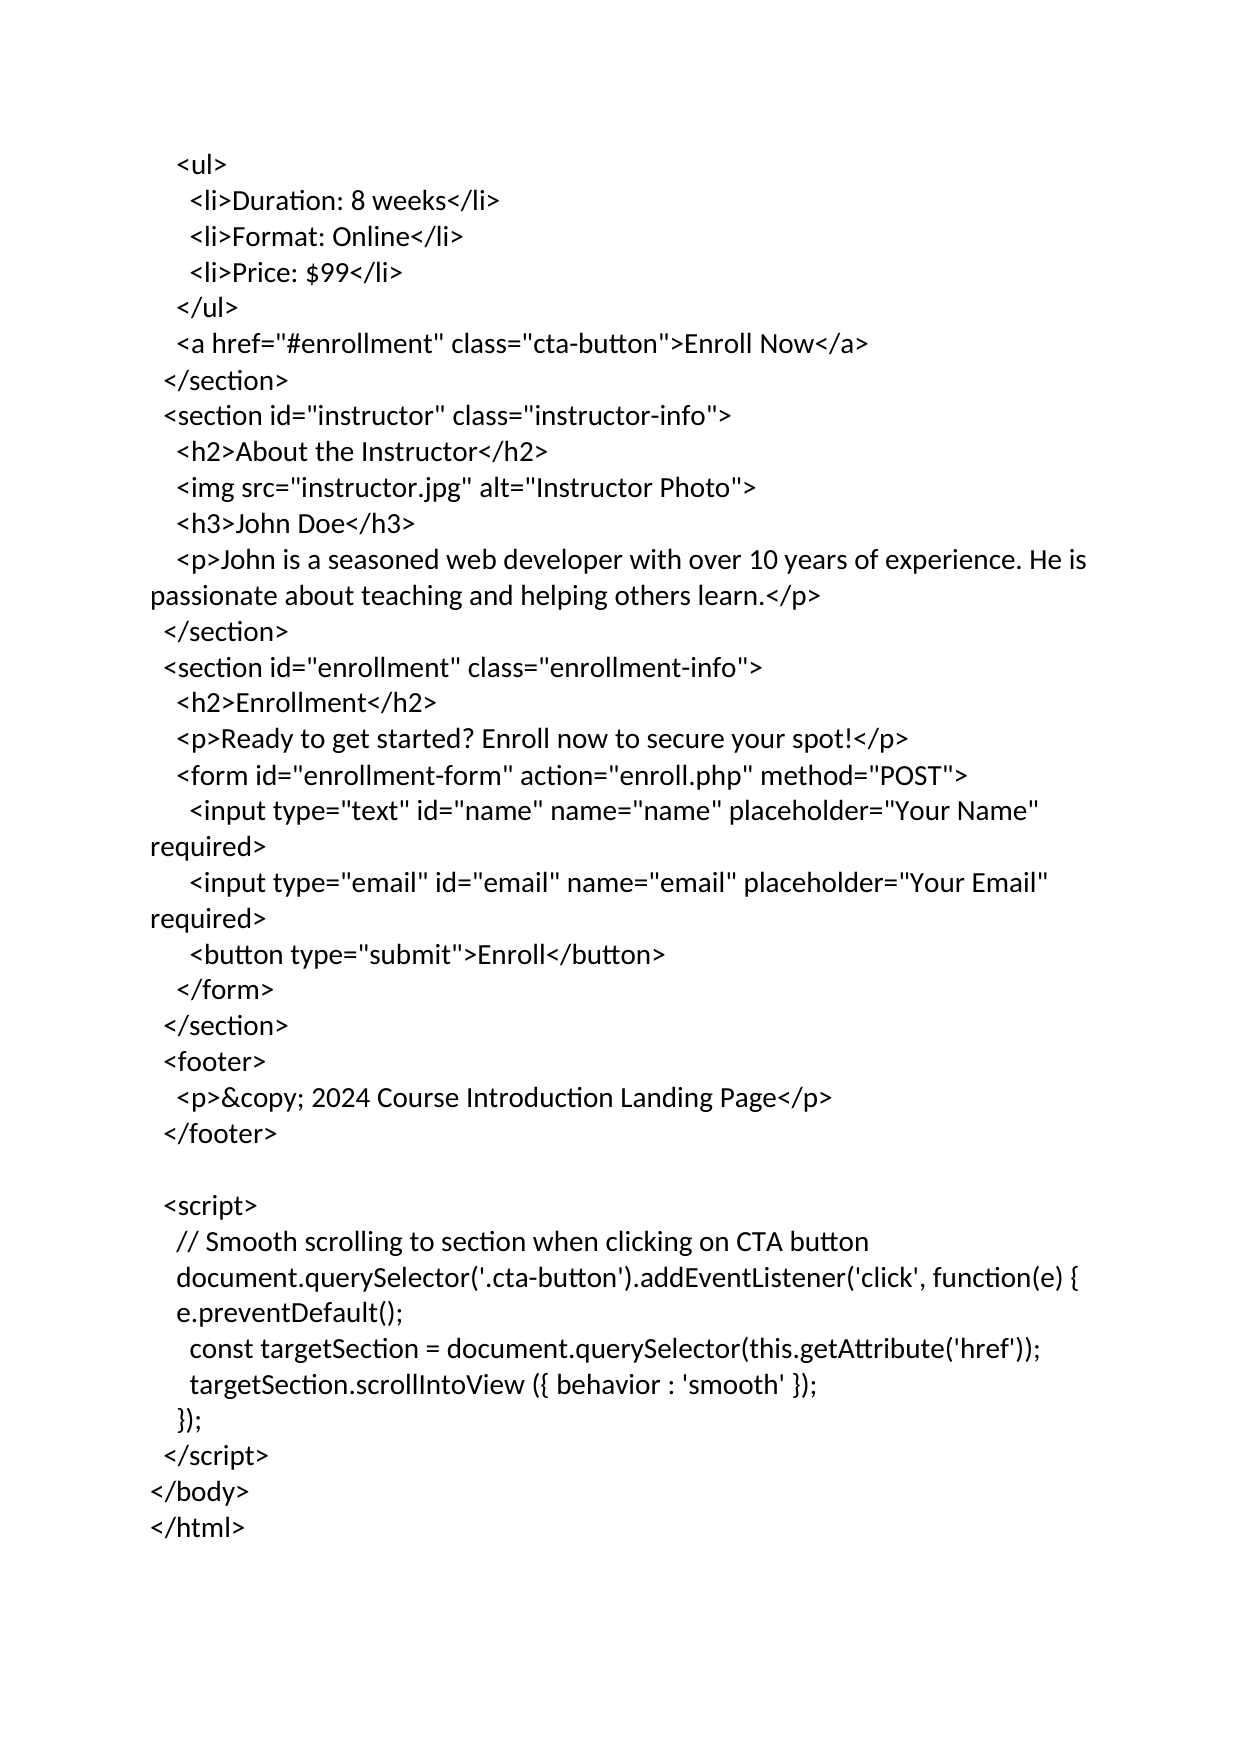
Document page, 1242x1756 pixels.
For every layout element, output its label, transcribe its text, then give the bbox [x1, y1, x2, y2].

text <input type="text" id="name" name="name" placeholder="Your Name" required> [150, 792, 1042, 864]
text <p>&copy; 2024 Course Introduction Landing Page</p> [176, 1079, 1112, 1115]
text <img src="instructor.jpg" alt="Instructor Photo"> [176, 469, 1112, 505]
text </body> [150, 1473, 1112, 1509]
text <form id="enrollment-form" action="enroll.php" method="POST"> [176, 757, 1112, 792]
text }); [176, 1401, 1112, 1437]
text </ul> [176, 289, 1112, 325]
text <section id="instructor" class="instructor-info"> [163, 397, 1112, 433]
text </script> [163, 1437, 1112, 1473]
text <h3>John Doe</h3> [176, 505, 1112, 541]
text <h2>Enrollment</h2> [176, 684, 1112, 720]
text <script> [163, 1187, 1112, 1223]
text <h2>About the Instructor</h2> [176, 433, 1112, 469]
text // Smooth scrolling to section when clicking on CTA button document.querySelector('.cta-button').addEventListener('click', function(e) { e.preventDefault(); [176, 1223, 1083, 1330]
text <section id="enrollment" class="enrollment-info"> [163, 649, 1112, 684]
text </section> [163, 1007, 1112, 1043]
text <input type="email" id="email" name="email" placeholder="Your Email" required> [150, 864, 1051, 935]
text <footer> [163, 1043, 1112, 1079]
text <li>Duration: 8 weeks</li> [189, 182, 1112, 217]
text <a href="#enrollment" class="cta-button">Enroll Now</a> [176, 326, 1112, 361]
text </form> [176, 971, 1112, 1007]
text <p>John is a seasoned web developer with over 10 years of experience. He is passionate about teaching and helping others learn.</p> [150, 541, 1090, 612]
text </footer> [163, 1115, 1112, 1151]
text </html> [150, 1509, 1112, 1544]
text <li>Price: $99</li> [189, 254, 1112, 289]
text <button type="submit">Enroll</button> [189, 936, 1112, 971]
text </section> [163, 613, 1112, 648]
text </section> [163, 362, 1112, 397]
text <li>Format: Online</li> [189, 218, 1112, 253]
text <ul> [176, 146, 1112, 182]
text <p>Ready to get started? Enroll now to secure your spot!</p> [176, 721, 1112, 756]
text const targetSection = document.querySelector(this.getAttribute('href')); targetSection.scrollIntoView ({ behavior : 'smooth' }); [189, 1330, 1045, 1401]
